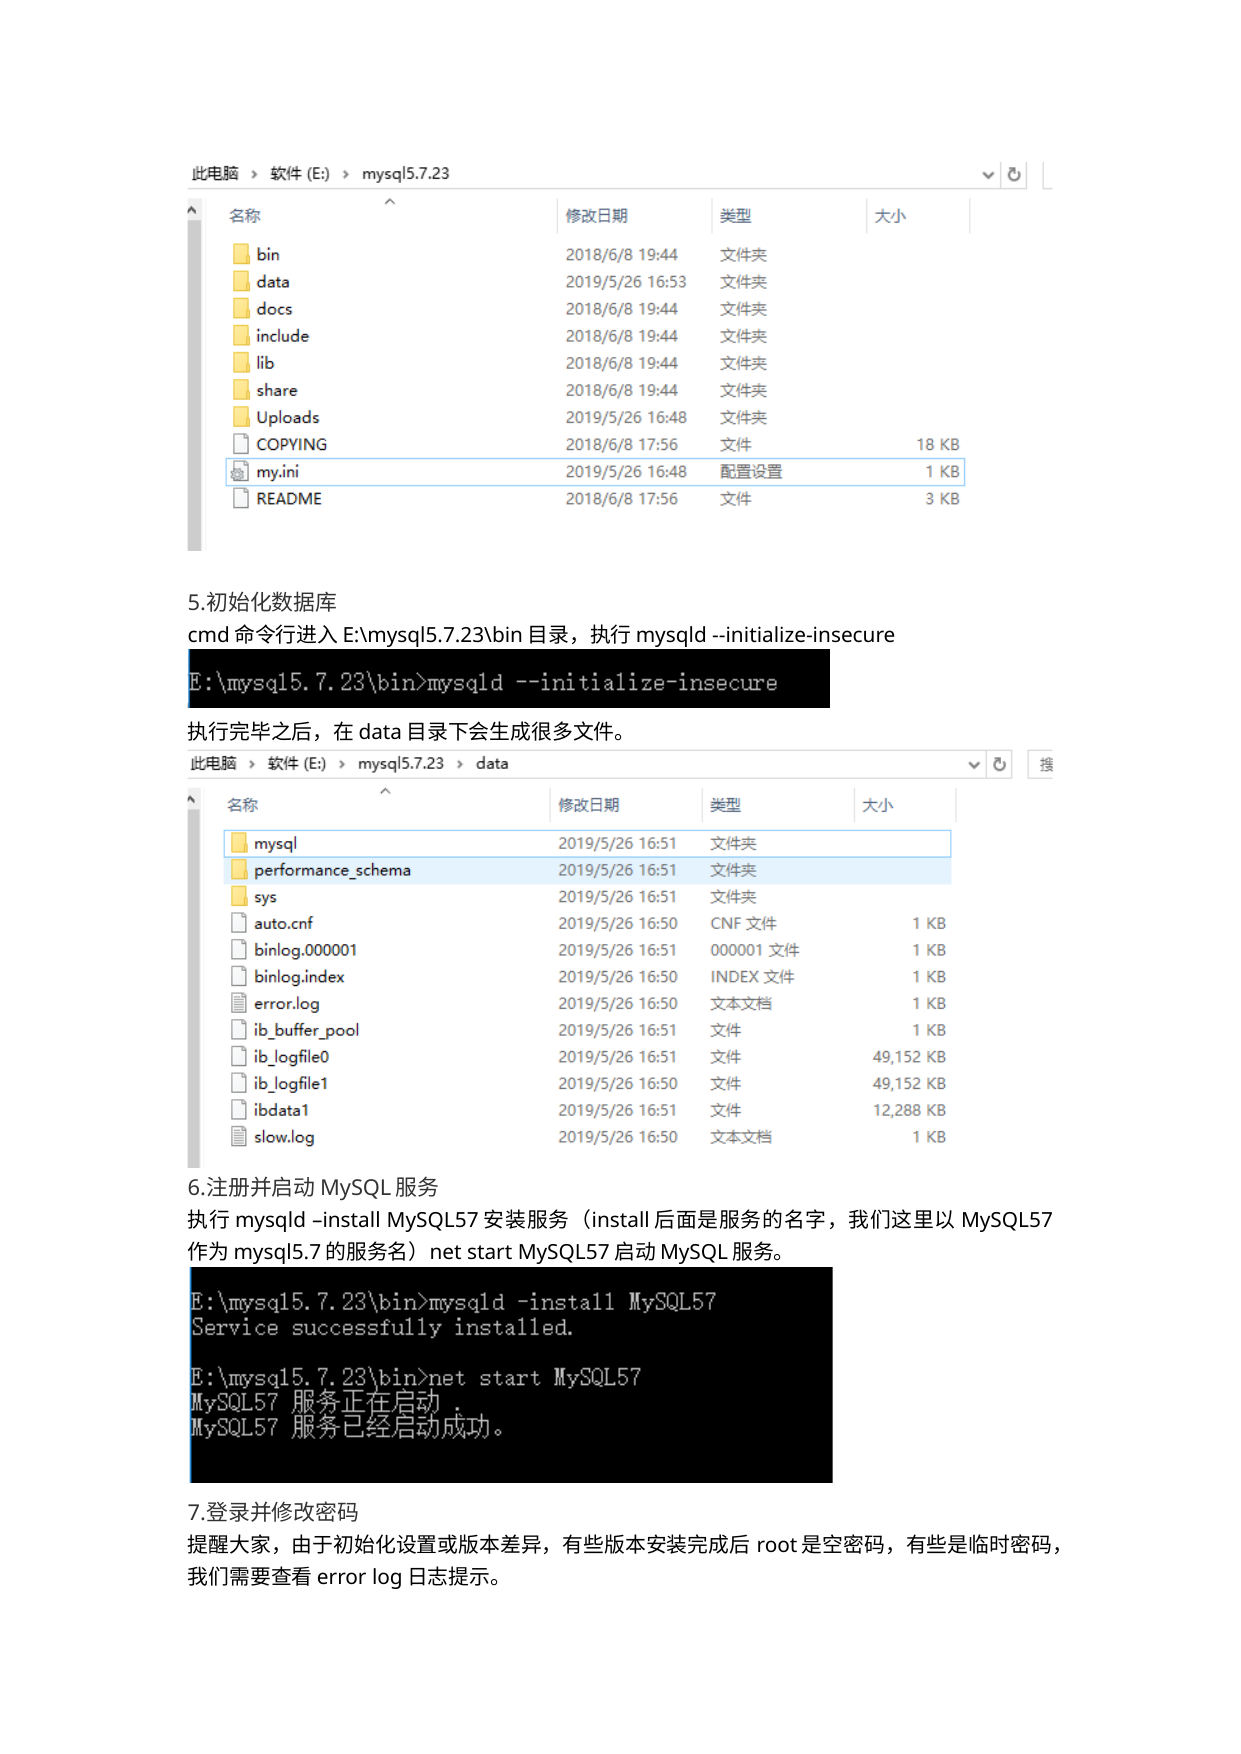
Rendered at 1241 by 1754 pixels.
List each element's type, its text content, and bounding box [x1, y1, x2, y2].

text 6.注册并启动MySQL服务 [187, 1168, 1053, 1202]
picture [187, 649, 830, 708]
picture [187, 162, 1053, 551]
text 5.初始化数据库 [187, 584, 1053, 617]
picture [187, 1267, 833, 1483]
text 提醒大家，由于初始化设置或版本差异，有些版本安装完成后root是空密码，有些是临时密码，我们需要查看error log日志提示。 打开error日志，发现我这里是空密码。 下面我们命令行登录 修改下密码： [187, 1527, 1053, 1592]
text 7.登录并修改密码 [187, 1494, 1053, 1527]
picture [187, 747, 1053, 1168]
